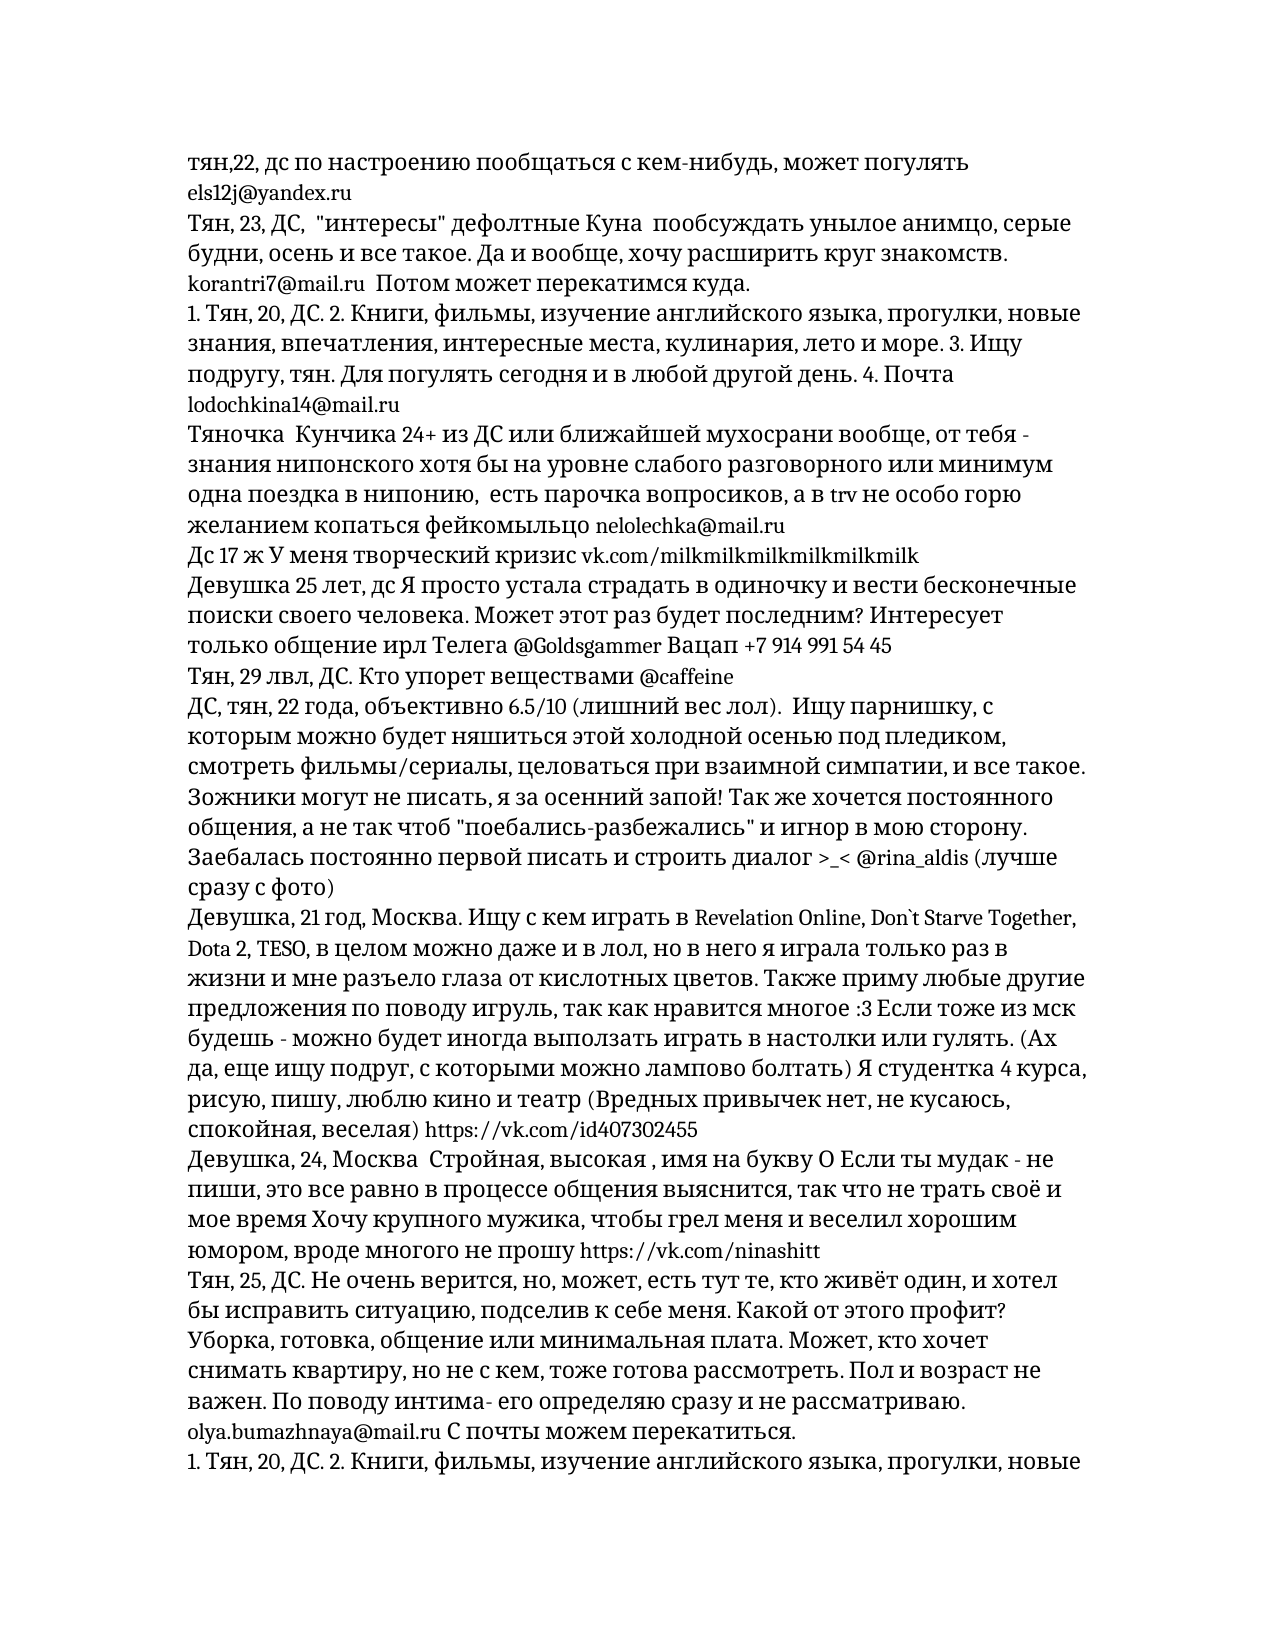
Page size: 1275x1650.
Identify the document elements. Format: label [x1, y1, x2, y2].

text [187, 150, 1087, 1475]
